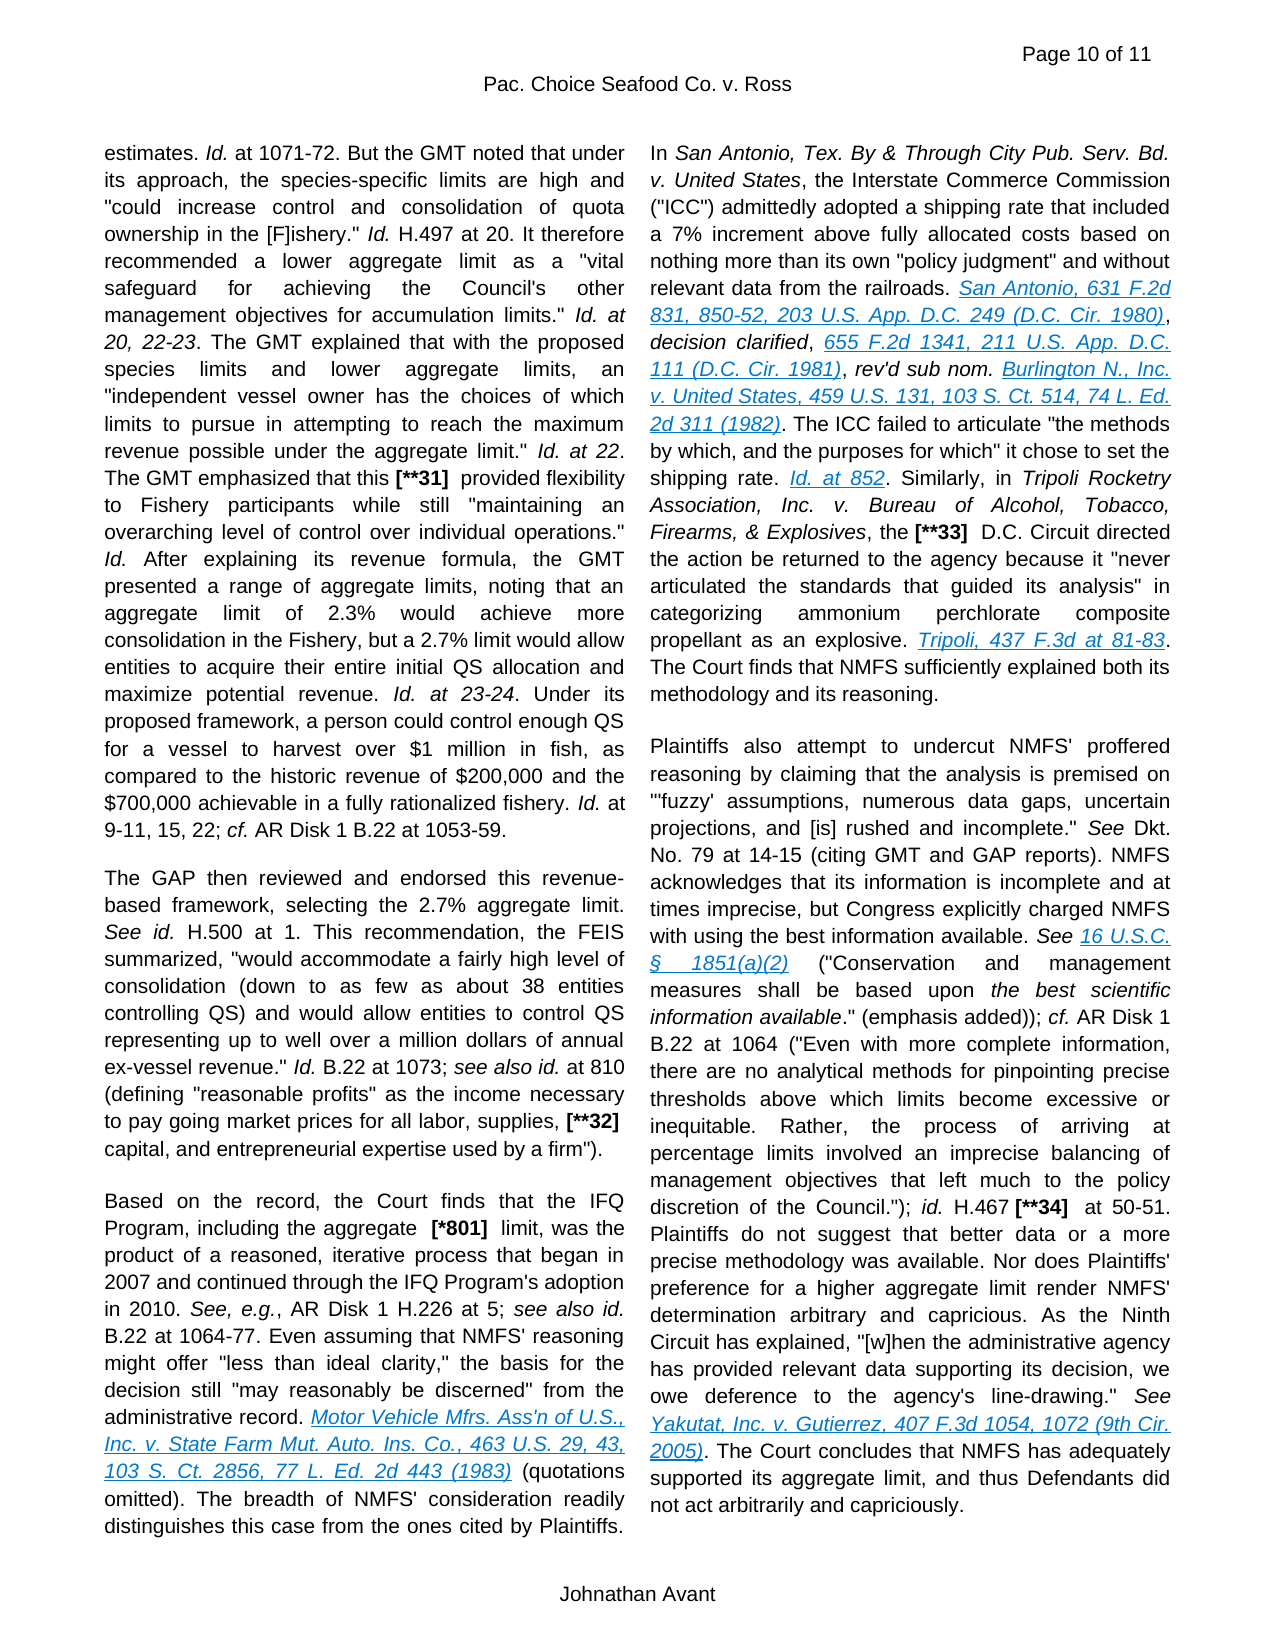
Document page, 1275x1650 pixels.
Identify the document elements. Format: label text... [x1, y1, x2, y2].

text The GAP then reviewed and endorsed this revenue-based framework, selecting the 2.7% aggregate limit. See id. H.500 at 1. This recommendation, the FEIS summarized, "would accommodate a fairly high level of consolidation (down to as few as about 38 entities controlling QS) and would allow entities to control QS representing up to well over a million dollars of annual ex-vessel revenue." Id. B.22 at 1073; see also id. at 810 (defining "reasonable profits" as the income necessary to pay going market prices for all labor, supplies, [**32] capital, and entrepreneurial expertise used by a firm"). [104, 862, 625, 1160]
text Based on the record, the Court finds that the IFQ Program, including the aggregate [*801] limit, was the product of a reasoned, iterative process that began in 2007 and continued through the IFQ Program's adoption in 2010. See, e.g., AR Disk 1 H.226 at 5; see also id. B.22 at 1064-77. Even assuming that NMFS' reasoning might offer "less than ideal clarity," the basis for the decision still "may reasonably be discerned" from the administrative record. Motor Vehicle Mfrs. Ass'n of U.S., Inc. v. State Farm Mut. Auto. Ins. Co., 463 U.S. 29, 43, 103 S. Ct. 2856, 77 L. Ed. 2d 443 (1983) (quotations omitted). The breadth of NMFS' consideration readily distinguishes this case from the ones cited by Plaintiffs. In San Antonio, Tex. By & Through City Pub. Serv. Bd. v. United States, the Interstate Commerce Commission ("ICC") admittedly adopted a shipping rate that included a 7% increment above fully allocated costs based on nothing more than its own "policy judgment" and without relevant data from the railroads. San Antonio, 631 F.2d 831, 850-52, 203 U.S. App. D.C. 249 (D.C. Cir. 1980), decision clarified, 655 F.2d 1341, 211 U.S. App. D.C. 111 (D.C. Cir. 1981), rev'd sub nom. Burlington N., Inc. v. United States, 459 U.S. 131, 103 S. Ct. 514, 74 L. Ed. 2d 311 (1982). The ICC failed to articulate "the methods by which, and the purposes for which" it chose to set the shipping rate. Id. at 852. Similarly, in Tripoli Rocketry Association, Inc. v. Bureau of Alcohol, Tobacco, Firearms, & Explosives, the [**33] D.C. Circuit directed the action be returned to the agency because it "never articulated the standards that guided its analysis" in categorizing ammonium perchlorate composite propellant as an explosive. Tripoli, 437 F.3d at 81-83. The Court finds that NMFS sufficiently explained both its methodology and its reasoning. [650, 406, 1171, 706]
text Based on the record, the Court finds that the IFQ Program, including the aggregate [*801] limit, was the product of a reasoned, iterative process that began in 2007 and continued through the IFQ Program's adoption in 2010. See, e.g., AR Disk 1 H.226 at 5; see also id. B.22 at 1064-77. Even assuming that NMFS' reasoning might offer "less than ideal clarity," the basis for the decision still "may reasonably be discerned" from the administrative record. Motor Vehicle Mfrs. Ass'n of U.S., Inc. v. State Farm Mut. Auto. Ins. Co., 463 U.S. 29, 43, 103 S. Ct. 2856, 77 L. Ed. 2d 443 (1983) (quotations omitted). The breadth of NMFS' consideration readily distinguishes this case from the ones cited by Plaintiffs. In San Antonio, Tex. By & Through City Pub. Serv. Bd. v. United States, the Interstate Commerce Commission ("ICC") admittedly adopted a shipping rate that included a 7% increment above fully allocated costs based on nothing more than its own "policy judgment" and without relevant data from the railroads. San Antonio, 631 F.2d 831, 850-52, 203 U.S. App. D.C. 249 (D.C. Cir. 1980), decision clarified, 655 F.2d 1341, 211 U.S. App. D.C. 111 (D.C. Cir. 1981), rev'd sub nom. Burlington N., Inc. v. United States, 459 U.S. 131, 103 S. Ct. 514, 74 L. Ed. 2d 311 (1982). The ICC failed to articulate "the methods by which, and the purposes for which" it chose to set the shipping rate. Id. at 852. Similarly, in Tripoli Rocketry Association, Inc. v. Bureau of Alcohol, Tobacco, Firearms, & Explosives, the [**33] D.C. Circuit directed the action be returned to the agency because it "never articulated the standards that guided its analysis" in categorizing ammonium perchlorate composite propellant as an explosive. Tripoli, 437 F.3d at 81-83. The Court finds that NMFS sufficiently explained both its methodology and its reasoning. [104, 1185, 625, 1453]
text Based on the record, the Court finds that the IFQ Program, including the aggregate [*801] limit, was the product of a reasoned, iterative process that began in 2007 and continued through the IFQ Program's adoption in 2010. See, e.g., AR Disk 1 H.226 at 5; see also id. B.22 at 1064-77. Even assuming that NMFS' reasoning might offer "less than ideal clarity," the basis for the decision still "may reasonably be discerned" from the administrative record. Motor Vehicle Mfrs. Ass'n of U.S., Inc. v. State Farm Mut. Auto. Ins. Co., 463 U.S. 29, 43, 103 S. Ct. 2856, 77 L. Ed. 2d 443 (1983) (quotations omitted). The breadth of NMFS' consideration readily distinguishes this case from the ones cited by Plaintiffs. In San Antonio, Tex. By & Through City Pub. Serv. Bd. v. United States, the Interstate Commerce Commission ("ICC") admittedly adopted a shipping rate that included a 7% increment above fully allocated costs based on nothing more than its own "policy judgment" and without relevant data from the railroads. San Antonio, 631 F.2d 831, 850-52, 203 U.S. App. D.C. 249 (D.C. Cir. 1980), decision clarified, 655 F.2d 1341, 211 U.S. App. D.C. 111 (D.C. Cir. 1981), rev'd sub nom. Burlington N., Inc. v. United States, 459 U.S. 131, 103 S. Ct. 514, 74 L. Ed. 2d 311 (1982). The ICC failed to articulate "the methods by which, and the purposes for which" it chose to set the shipping rate. Id. at 852. Similarly, in Tripoli Rocketry Association, Inc. v. Bureau of Alcohol, Tobacco, Firearms, & Explosives, the [**33] D.C. Circuit directed the action be returned to the agency because it "never articulated the standards that guided its analysis" in categorizing ammonium perchlorate composite propellant as an explosive. Tripoli, 437 F.3d at 81-83. The Court finds that NMFS sufficiently explained both its methodology and its reasoning. [650, 137, 1171, 405]
text Plaintiffs also attempt to undercut NMFS' proffered reasoning by claiming that the analysis is premised on "'fuzzy' assumptions, numerous data gaps, uncertain projections, and [is] rushed and incomplete." See Dkt. No. 79 at 14-15 (citing GMT and GAP reports). NMFS acknowledges that its information is incomplete and at times imprecise, but Congress explicitly charged NMFS with using the best information available. See 16 U.S.C. § 1851(a)(2) ("Conservation and management measures shall be based upon the best scientific information available." (emphasis added)); cf. AR Disk 1 B.22 at 1064 ("Even with more complete information, there are no analytical methods for pinpointing precise thresholds above which limits become excessive or inequitable. Rather, the process of arriving at percentage limits involved an imprecise balancing of management objectives that left much to the policy discretion of the Council."); id. H.467 [**34] at 50-51. Plaintiffs do not suggest that better data or a more precise methodology was available. Nor does Plaintiffs' preference for a higher aggregate limit render NMFS' determination arbitrary and capricious. As the Ninth Circuit has explained, "[w]hen the administrative agency has provided relevant data supporting its decision, we owe deference to the agency's line-drawing." See Yakutat, Inc. v. Gutierrez, 407 F.3d 1054, 1072 (9th Cir. 2005). The Court concludes that NMFS has adequately supported its aggregate limit, and thus Defendants did not act arbitrarily and capriciously. [650, 731, 1171, 1432]
